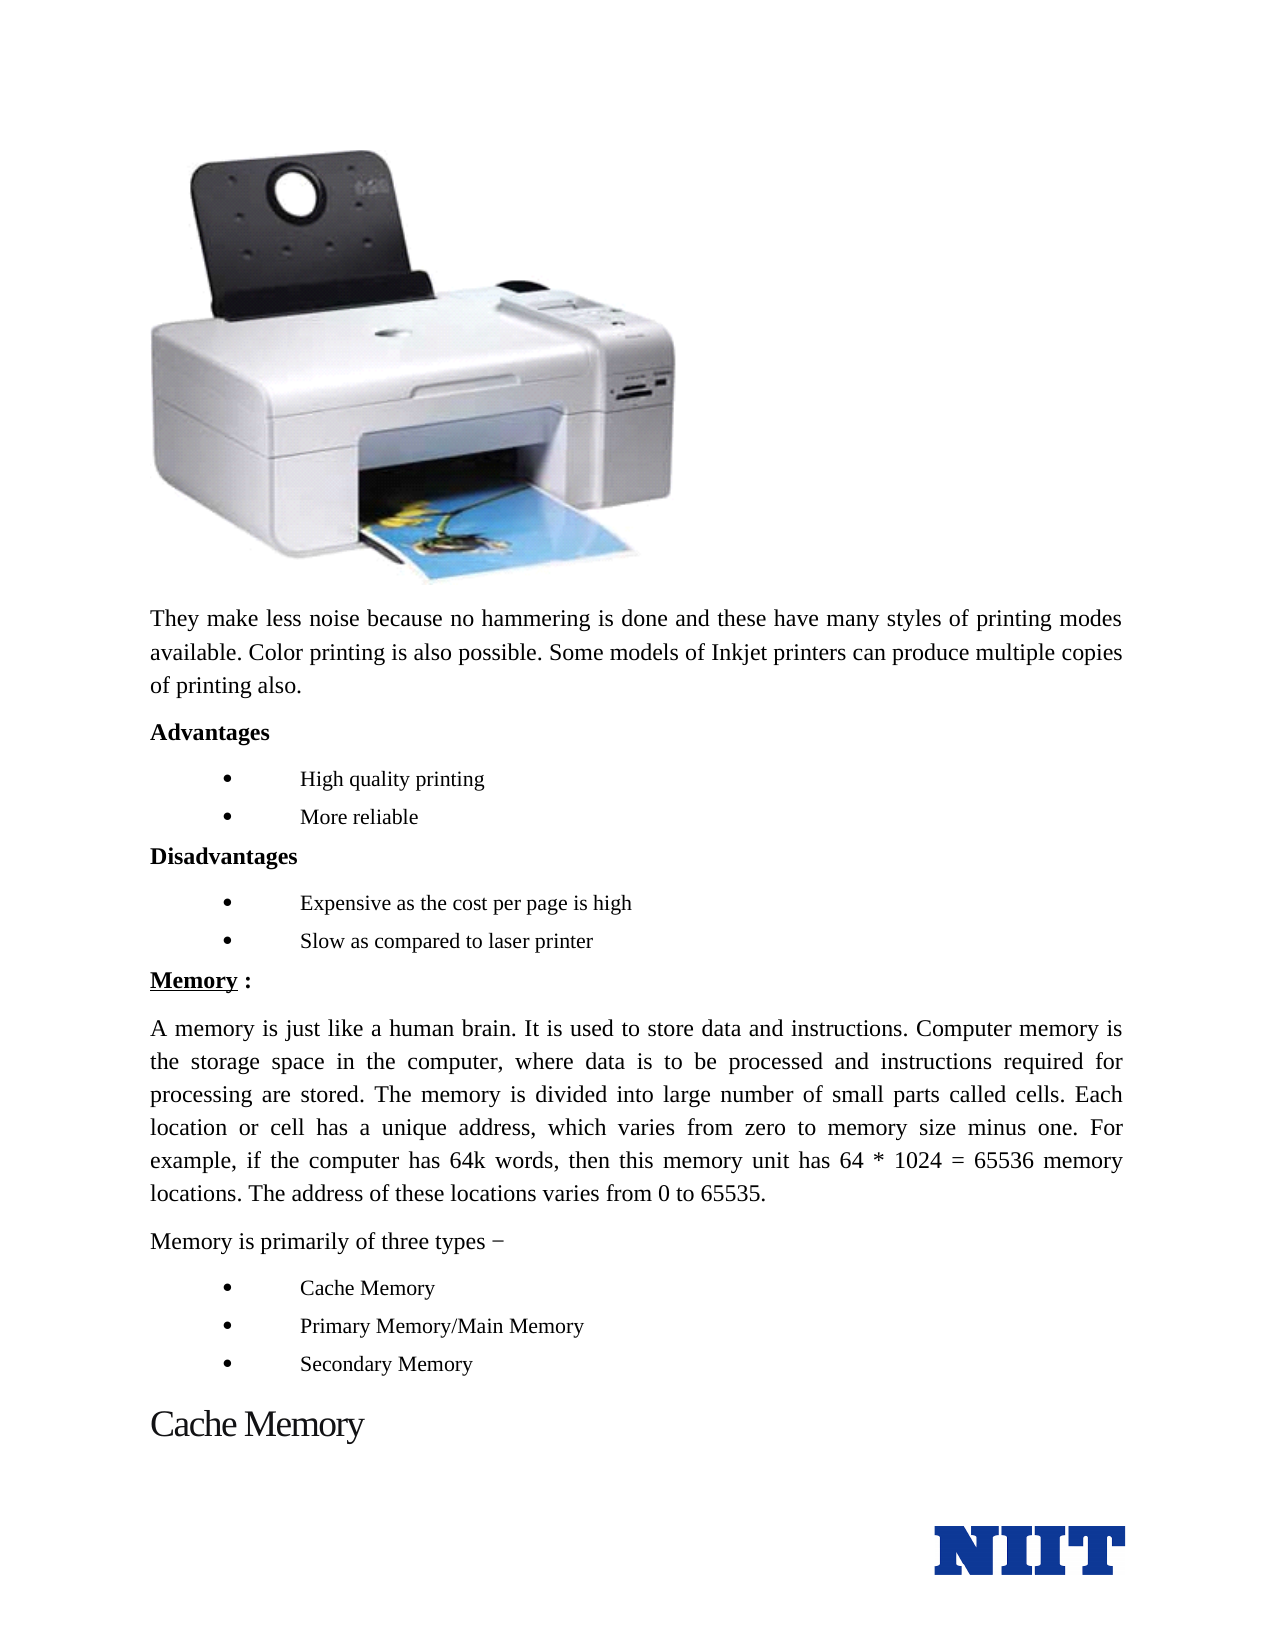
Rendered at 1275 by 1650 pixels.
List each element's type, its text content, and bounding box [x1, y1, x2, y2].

list Slow as compared to laser printer [224, 928, 1125, 953]
list Cache Memory [224, 1275, 1125, 1300]
text Memory is primarily of three types − [150, 1227, 1125, 1254]
list Primary Memory/Main Memory [224, 1313, 1125, 1338]
text Memory : [150, 966, 1125, 993]
picture [934, 1526, 1125, 1575]
picture [150, 150, 760, 585]
text Disadvantages [150, 842, 1125, 870]
list More reliable [224, 804, 1125, 829]
text Cache Memory [150, 1402, 1125, 1445]
text A memory is just like a human brain. It is used to store data and instructions. Computer memory is the storage space in the computer, where data is to be processed and instructions required for processing are stored. The memory is divided into large number of small parts called cells. Each location or cell has a unique address, which varies from zero to memory size minus one. For example, if the computer has 64k words, then this memory unit has 64 * 1024 = 65536 memory locations. The address of these locations varies from 0 to 65535. [150, 1014, 1125, 1207]
list High quality printing [224, 766, 1125, 791]
list Expensive as the cost per page is high [224, 890, 1125, 915]
list Secondary Memory [224, 1351, 1125, 1376]
text Advantages [150, 718, 1125, 746]
text They make less noise because no hammering is done and these have many styles of printing modes available. Color printing is also possible. Some models of Inkjet printers can produce multiple copies of printing also. [150, 604, 1125, 698]
